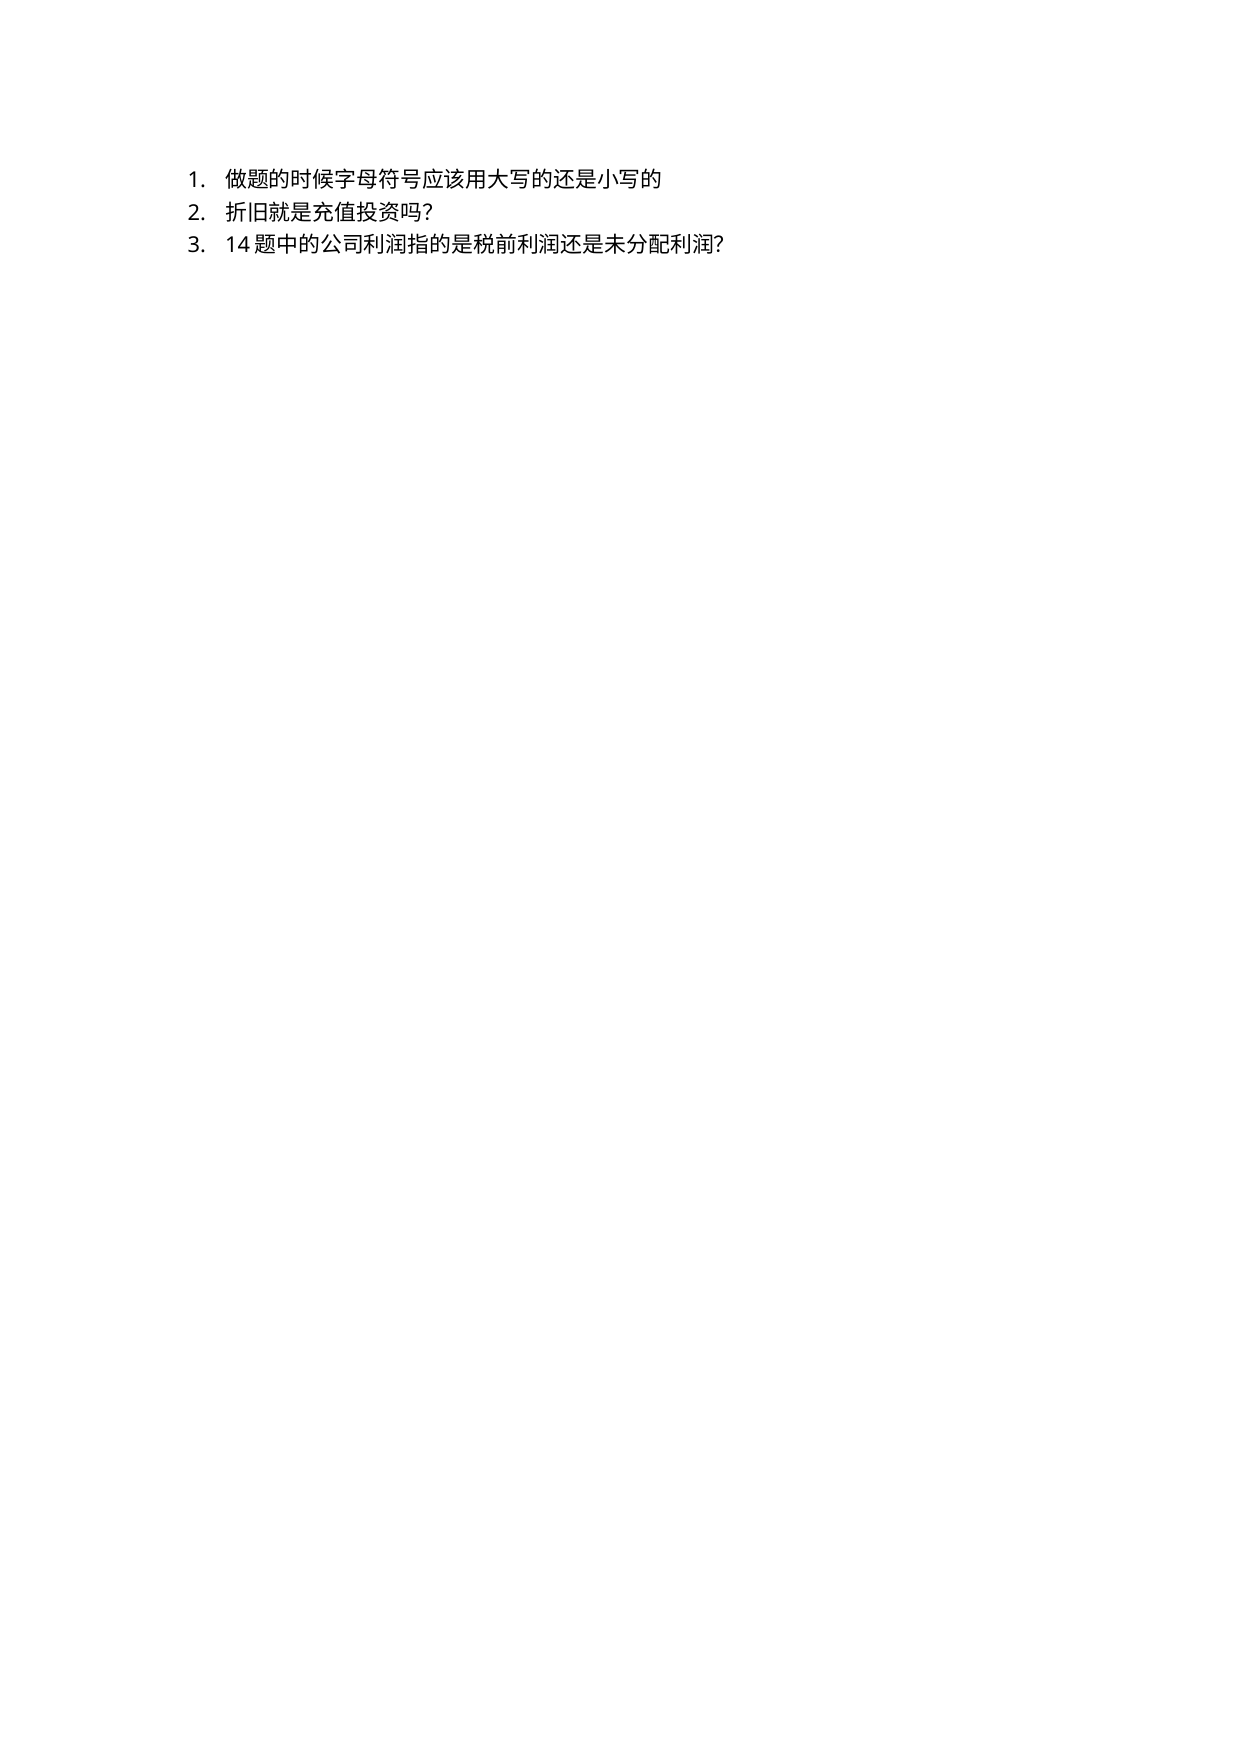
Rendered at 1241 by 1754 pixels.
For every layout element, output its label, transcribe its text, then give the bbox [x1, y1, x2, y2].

list 14题中的公司利润指的是税前利润还是未分配利润？ [187, 227, 1053, 259]
list 折旧就是充值投资吗？ [187, 194, 1053, 227]
list 做题的时候字母符号应该用大写的还是小写的 [187, 162, 1053, 194]
